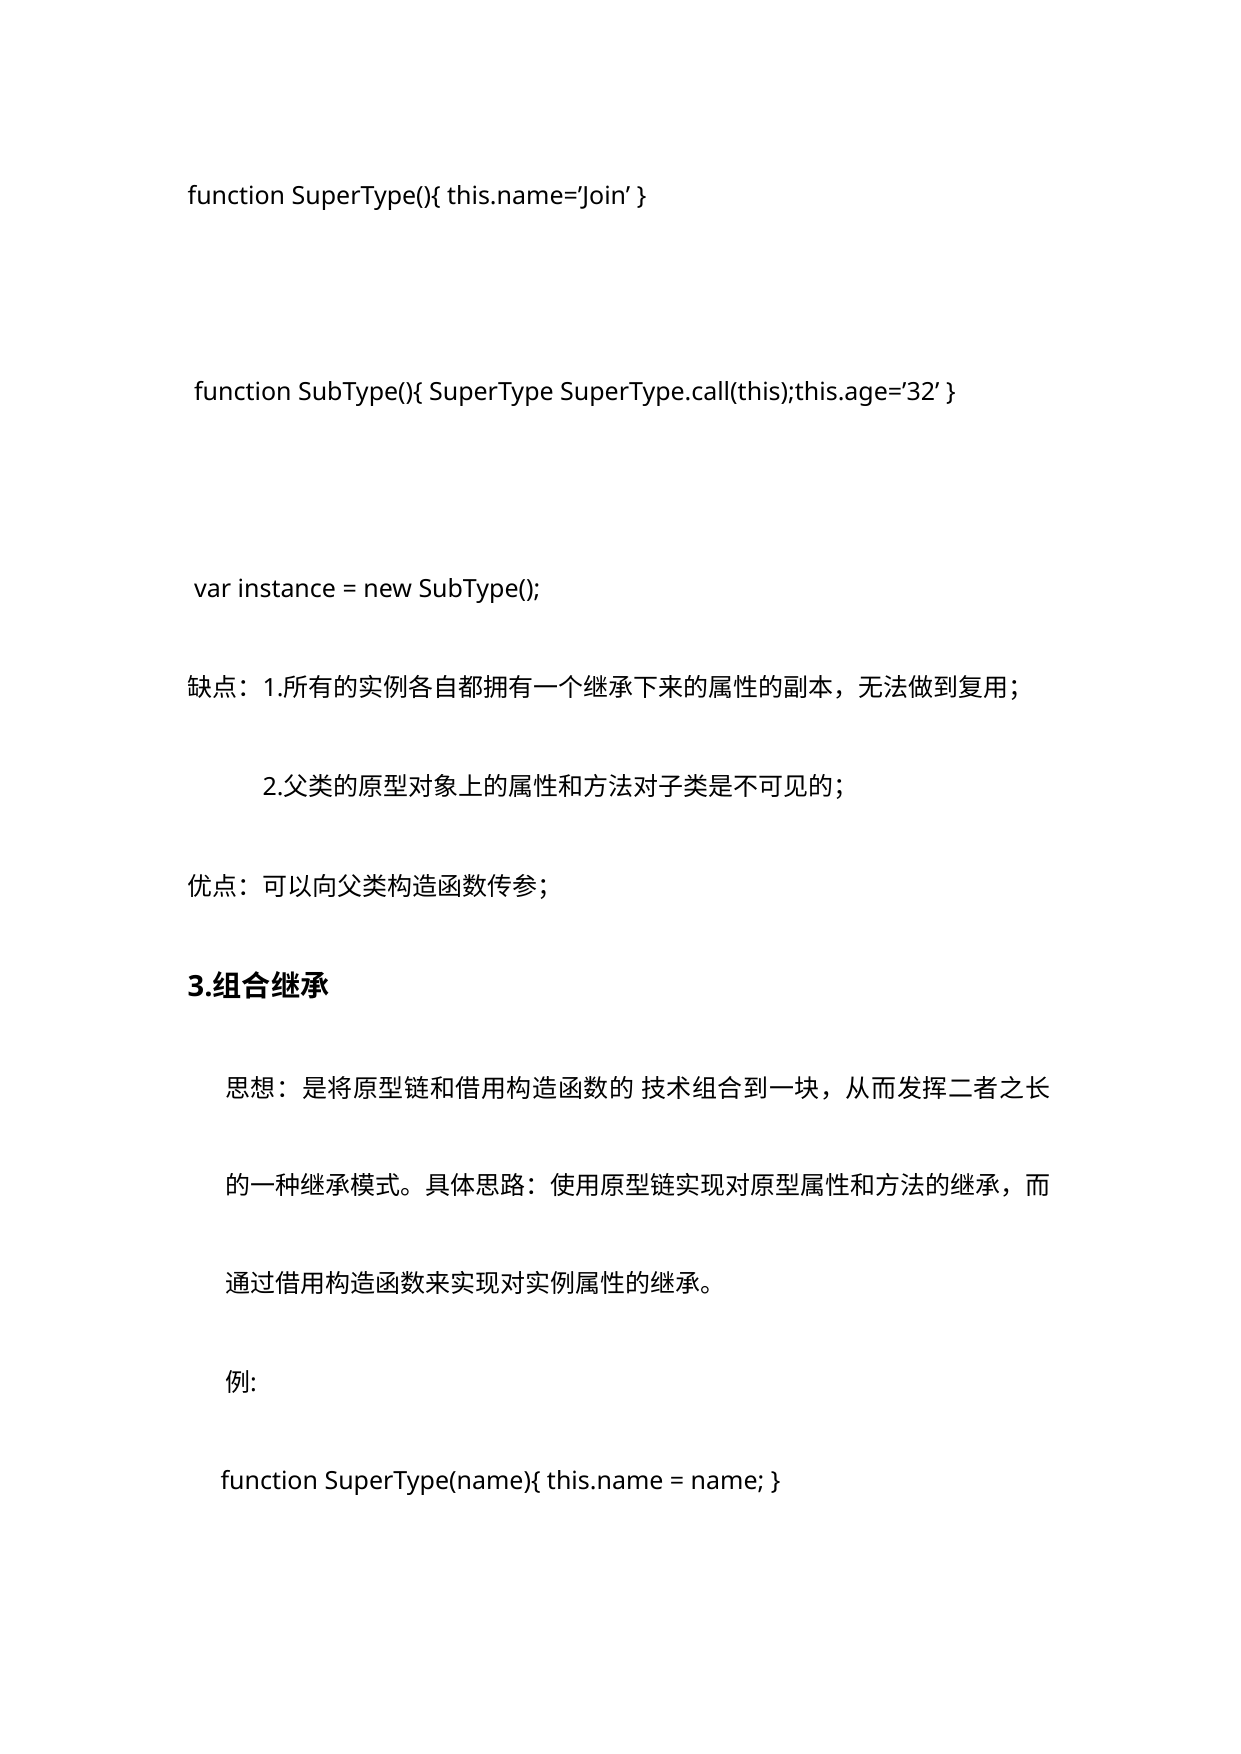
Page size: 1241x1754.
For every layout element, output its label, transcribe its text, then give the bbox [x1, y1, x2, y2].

list 思想：是将原型链和借用构造函数的 技术组合到一块，从而发挥二者之长的一种继承模式。具体思路：使用原型链实现对原型属性和方法的继承，而通过借用构造函数来实现对实例属性的继承。 [225, 1054, 1053, 1314]
text 优点：可以向父类构造函数传参； [187, 852, 1053, 917]
list 例: [225, 1348, 1053, 1413]
text function SuperType(){ this.name=’Join’ } [187, 162, 1053, 227]
text function SubType(){ SuperType SuperType.call(this);this.age=’32’ } [187, 358, 1053, 423]
text 3.组合继承 [187, 951, 1053, 1016]
text var instance = new SubType(); [187, 555, 1053, 620]
text 缺点：1.所有的实例各自都拥有一个继承下来的属性的副本，无法做到复用； [187, 653, 1053, 718]
text 2.父类的原型对象上的属性和方法对子类是不可见的； [187, 752, 1053, 817]
text function SuperType(name){ this.name = name; } [220, 1447, 1053, 1512]
